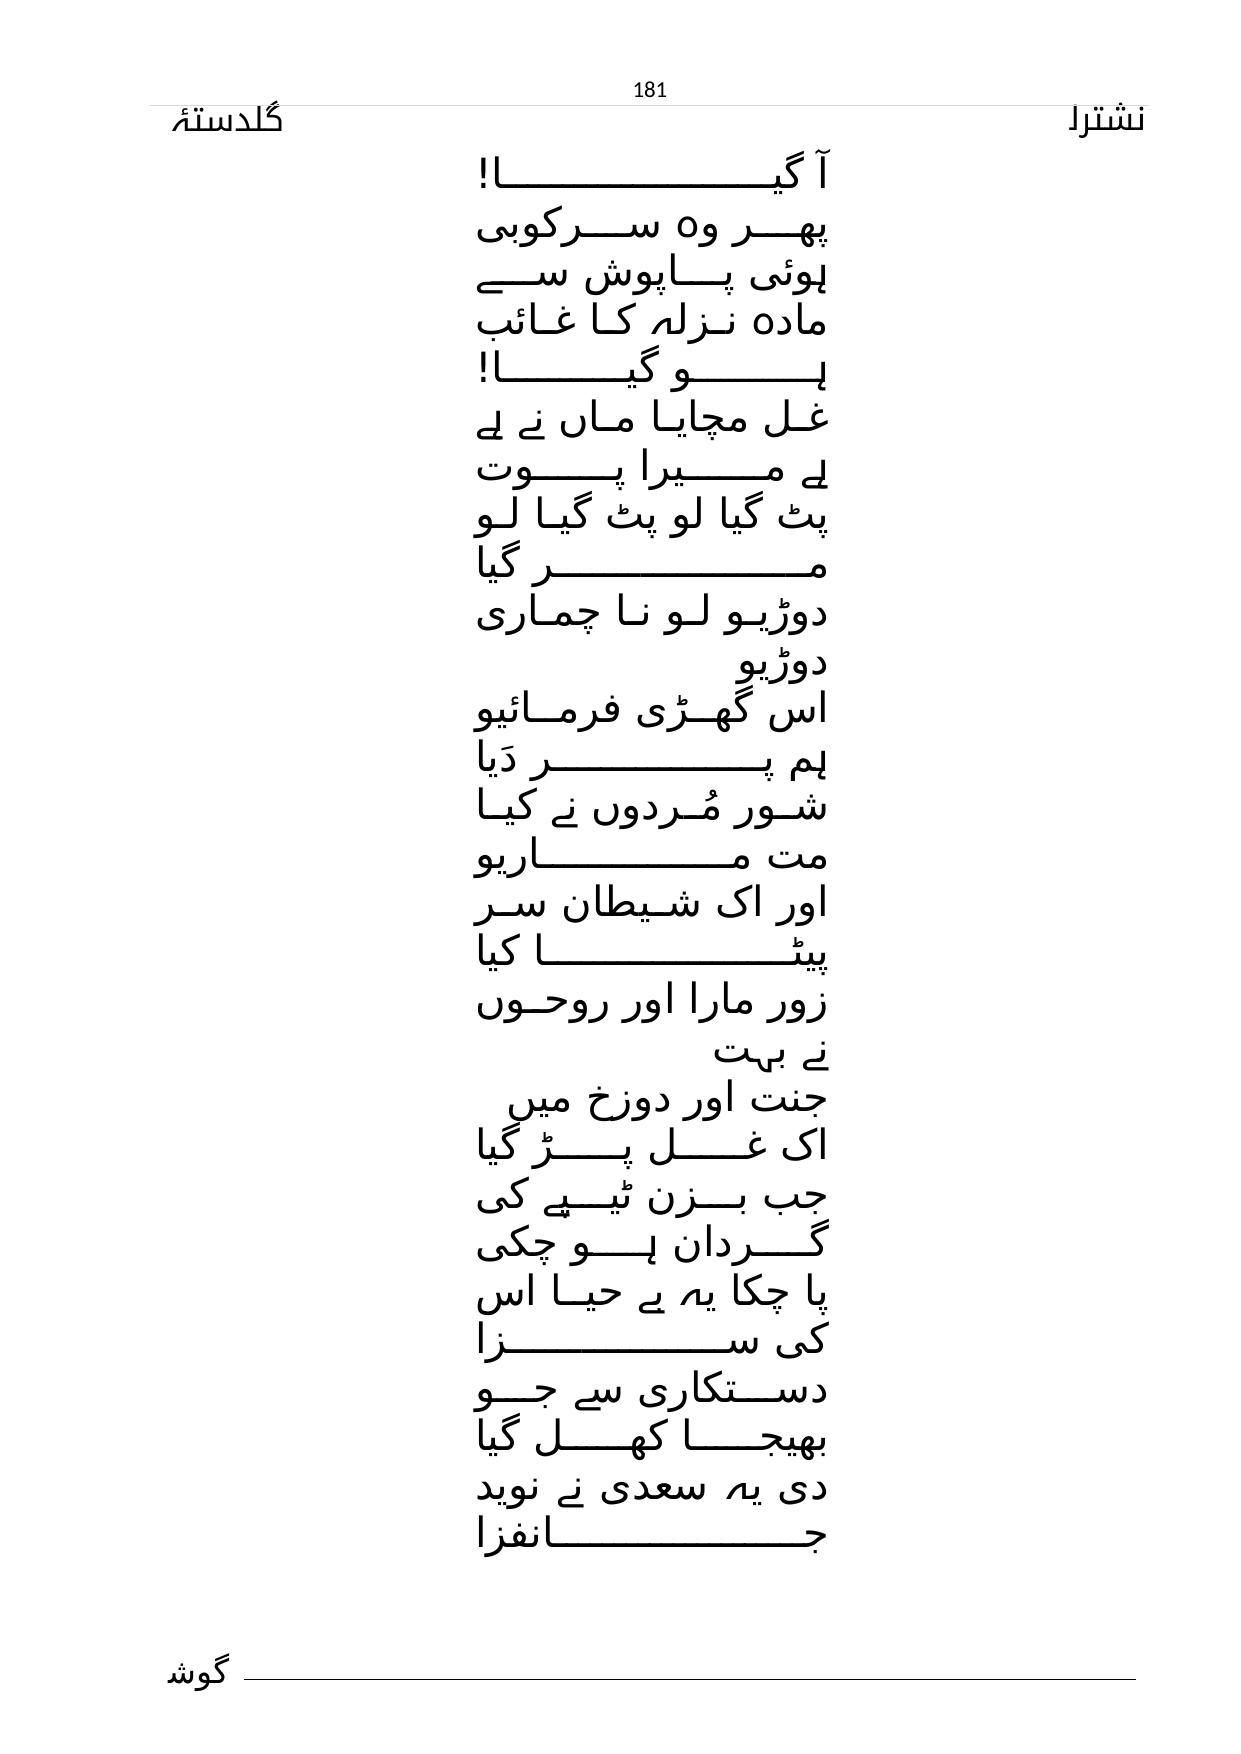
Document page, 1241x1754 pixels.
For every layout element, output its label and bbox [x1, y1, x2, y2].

text [475, 150, 829, 1558]
